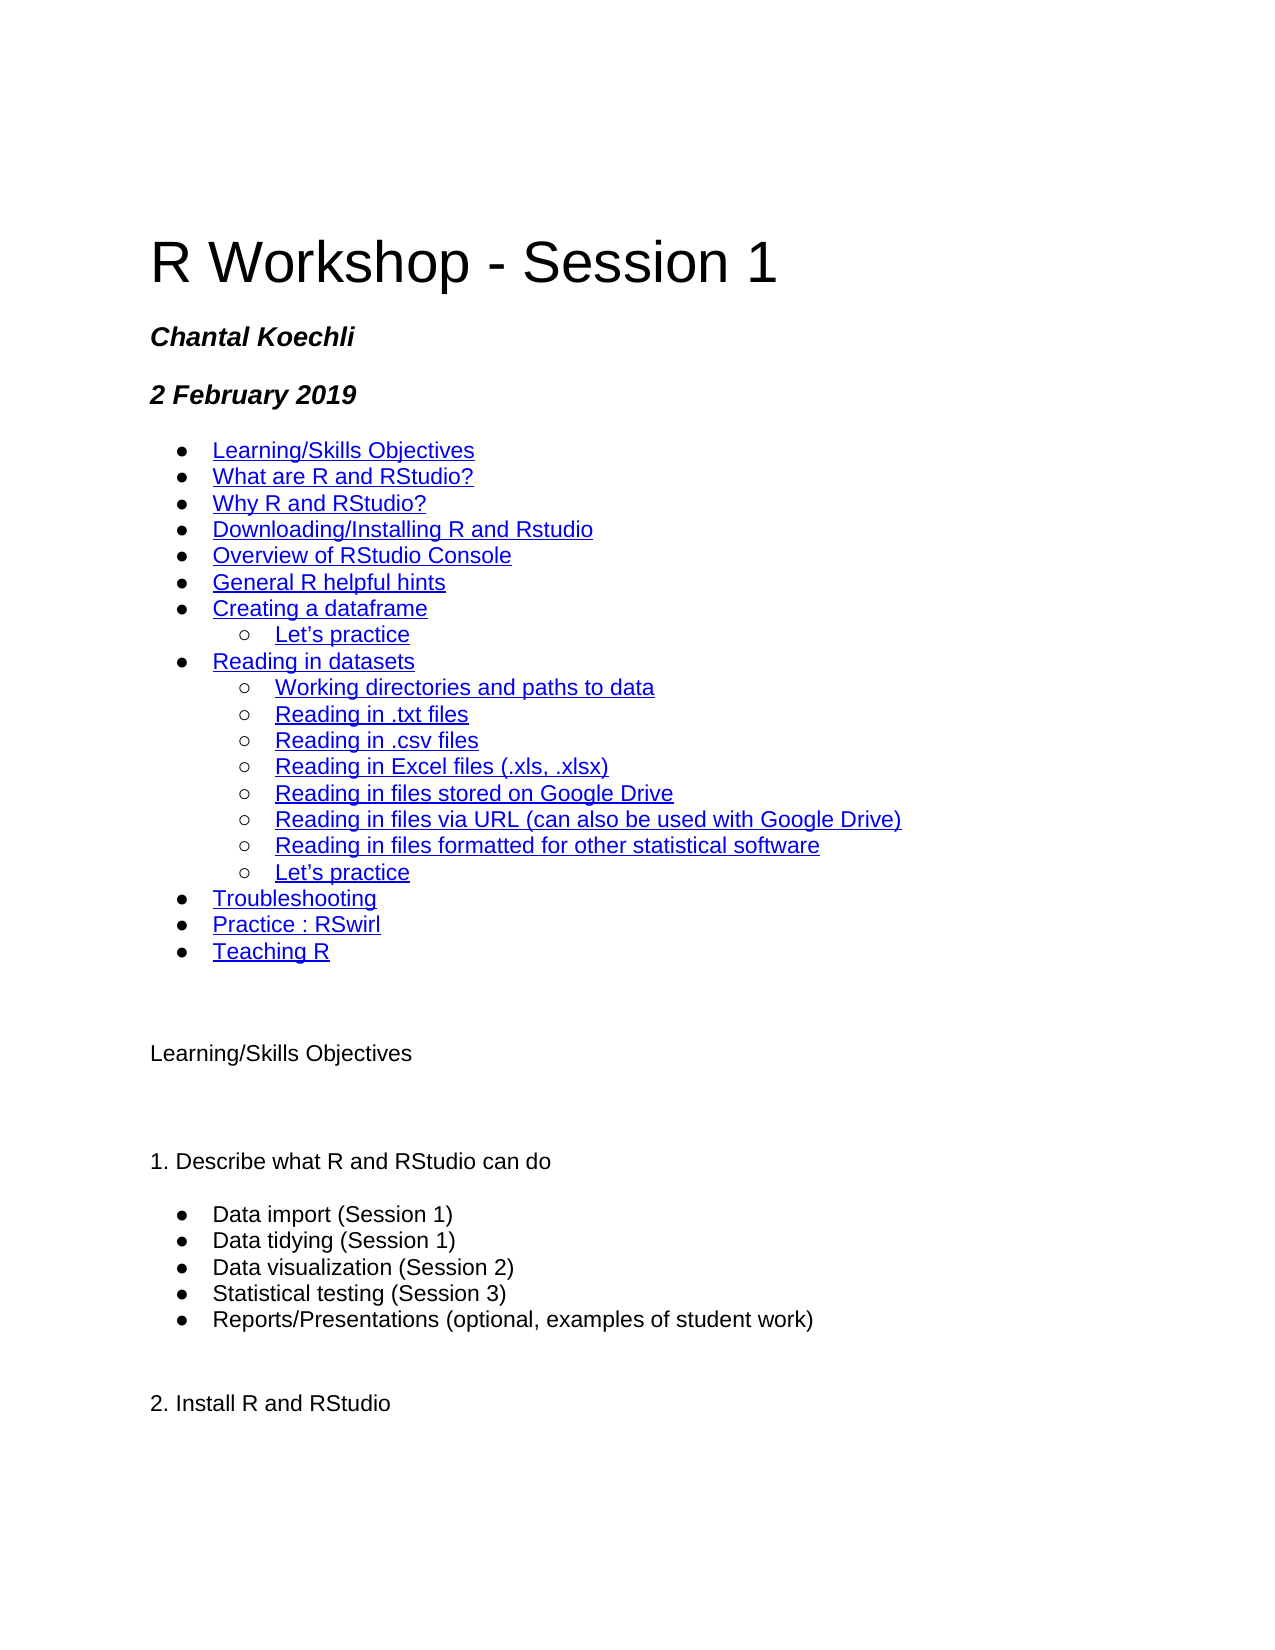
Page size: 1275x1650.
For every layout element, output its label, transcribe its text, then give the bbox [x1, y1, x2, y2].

subtitle Chantal Koechli [150, 321, 1125, 353]
text Learning/Skills Objectives [150, 1040, 1125, 1067]
list Reading in files formatted for other statistical software [237, 832, 1125, 859]
list General R helpful hints [175, 569, 1125, 595]
list Let’s practice [237, 621, 1125, 648]
list Data import (Session 1) [175, 1201, 1125, 1227]
list Teaching R [175, 938, 1125, 964]
list Reading in files via URL (can also be used with Google Drive) [237, 806, 1125, 832]
list Practice : RSwirl [175, 911, 1125, 938]
list Statistical testing (Session 3) [175, 1280, 1125, 1306]
list Data visualization (Session 2) [175, 1253, 1125, 1280]
list Troubleshooting [175, 885, 1125, 911]
list Overview of RStudio Console [175, 542, 1125, 569]
list Downloading/Installing R and Rstudio [175, 516, 1125, 542]
text R Workshop - Session 1 [150, 228, 1125, 295]
list Creating a dataframe [175, 595, 1125, 621]
list Reading in files stored on Google Drive [237, 779, 1125, 806]
subtitle 2 February 2019 [150, 379, 1125, 410]
list Working directories and paths to data [237, 674, 1125, 701]
list What are R and RStudio? [175, 463, 1125, 490]
list Reading in .txt files [237, 701, 1125, 727]
list Reading in datasets [175, 648, 1125, 674]
list Let’s practice [237, 859, 1125, 885]
list Data tidying (Session 1) [175, 1227, 1125, 1253]
text 1. Describe what R and RStudio can do [150, 1148, 1125, 1174]
list Reading in Excel files (.xls, .xlsx) [237, 753, 1125, 779]
text 2. Install R and RStudio [150, 1390, 1125, 1417]
list Reports/Presentations (optional, examples of student work) [175, 1306, 1125, 1332]
list Why R and RStudio? [175, 490, 1125, 516]
list Reading in .csv files [237, 727, 1125, 753]
list Learning/Skills Objectives [175, 437, 1125, 463]
